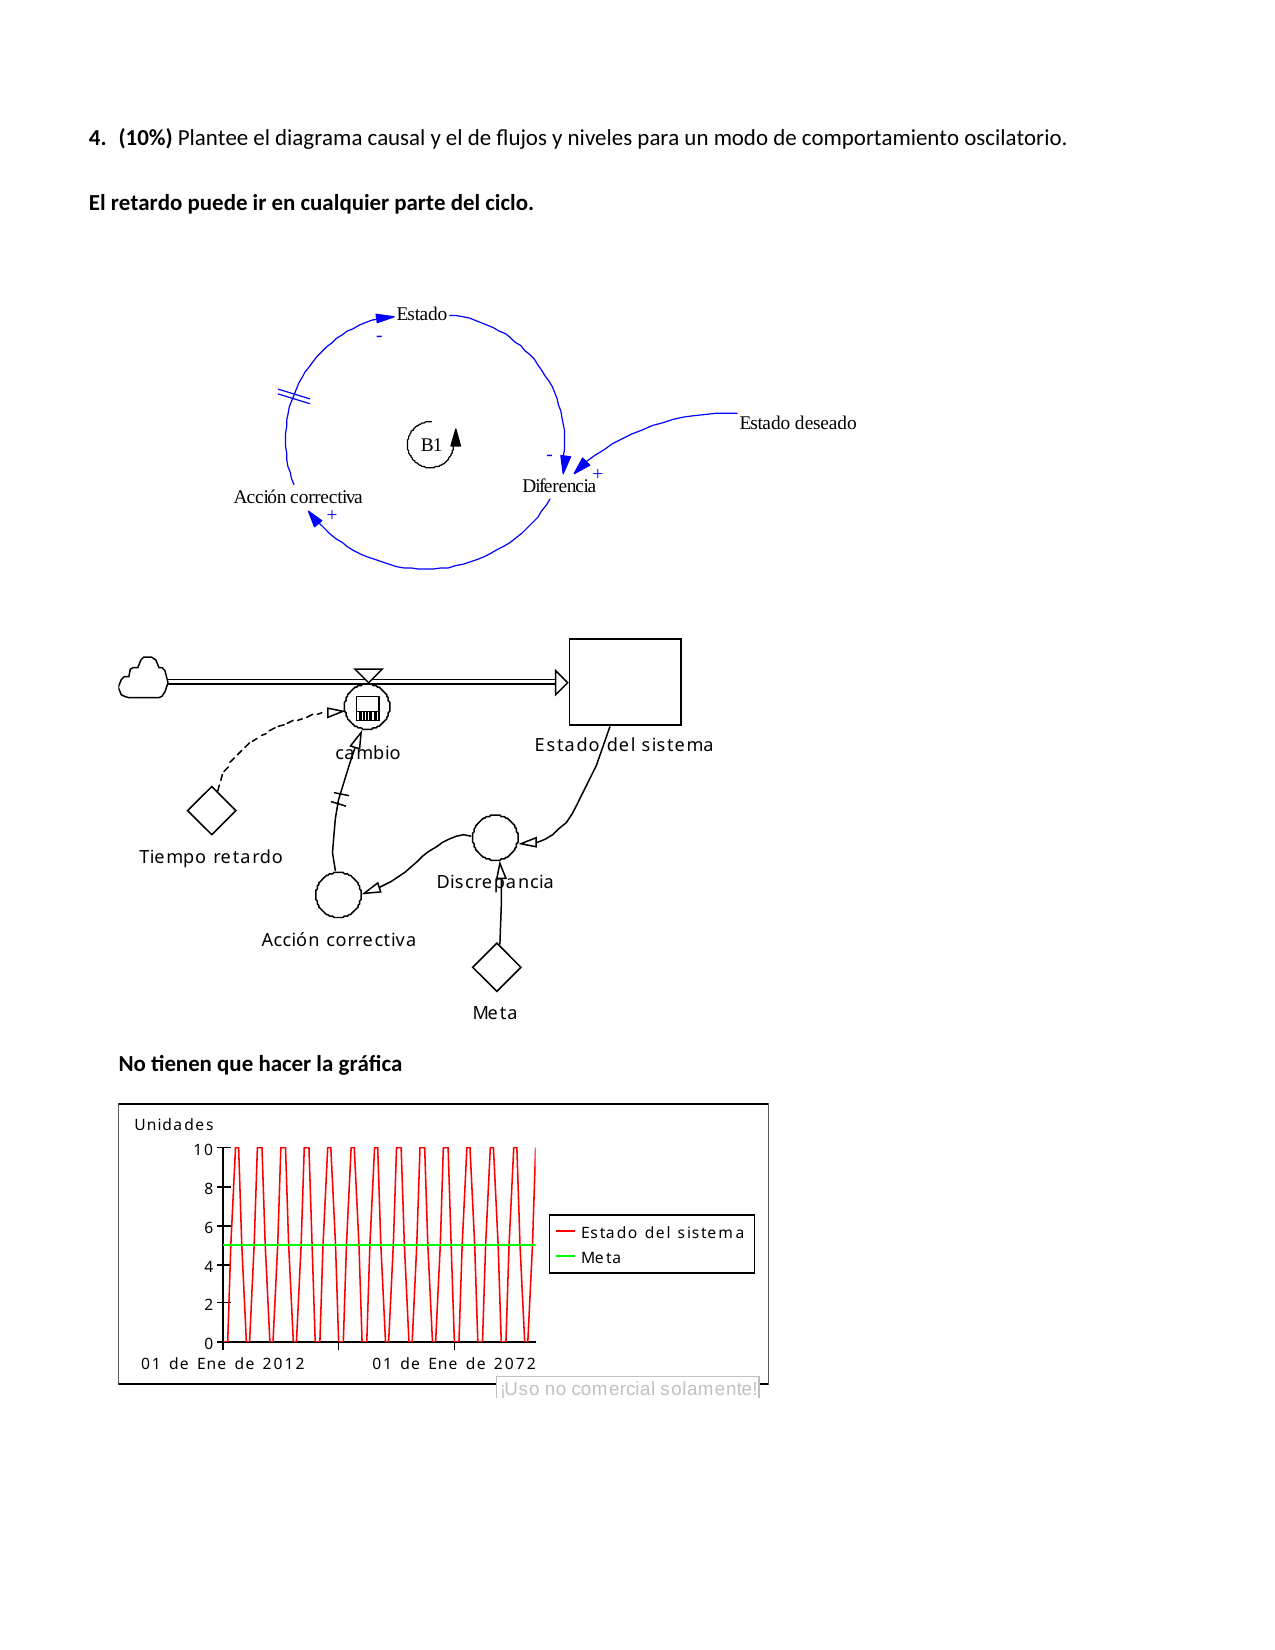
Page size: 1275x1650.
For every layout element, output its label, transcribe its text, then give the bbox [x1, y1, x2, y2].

list El retardo puede ir en cualquier parte del ciclo. [89, 188, 1181, 216]
list No tienen que hacer la gráfica [118, 1049, 1181, 1077]
list (10%) Plantee el diagrama causal y el de flujos y niveles para un modo de comportamiento oscilatorio. [89, 123, 1181, 152]
